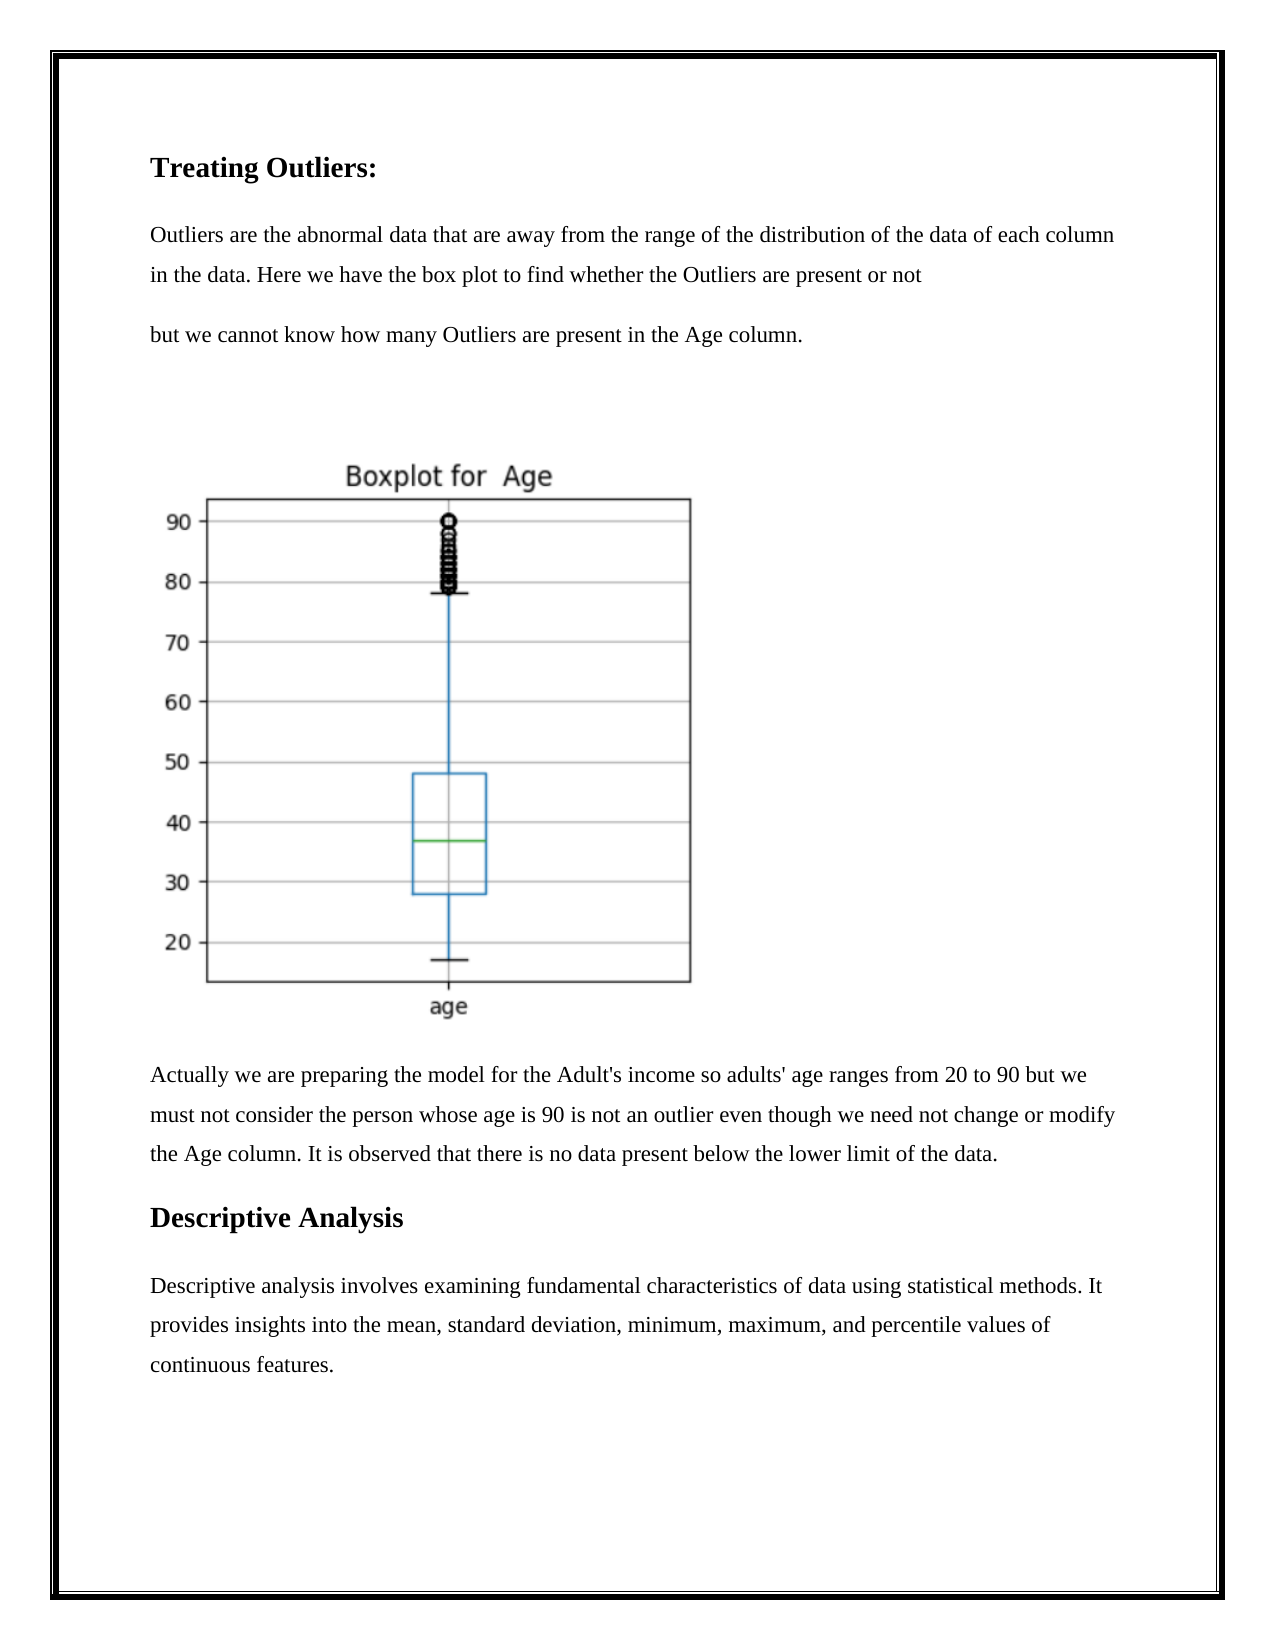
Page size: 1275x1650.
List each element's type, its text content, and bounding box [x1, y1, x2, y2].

text Descriptive analysis involves examining fundamental characteristics of data using statistical methods. It provides insights into the mean, standard deviation, minimum, maximum, and percentile values of continuous features. [150, 1272, 1125, 1377]
text Outliers are the abnormal data that are away from the range of the distribution of the data of each column in the data. Here we have the box plot to find whether the Outliers are present or not [150, 221, 1125, 287]
text Actually we are preparing the model for the Adult's income so adults' age ranges from 20 to 90 but we must not consider the person whose age is 90 is not an outlier even though we need not change or modify the Age column. It is observed that there is no data present below the lower limit of the data. [150, 1061, 1125, 1167]
text Descriptive Analysis [150, 1201, 1125, 1234]
picture [150, 441, 709, 1027]
text Treating Outliers: [150, 150, 1125, 183]
text but we cannot know how many Outliers are present in the Age column. [150, 321, 1125, 347]
